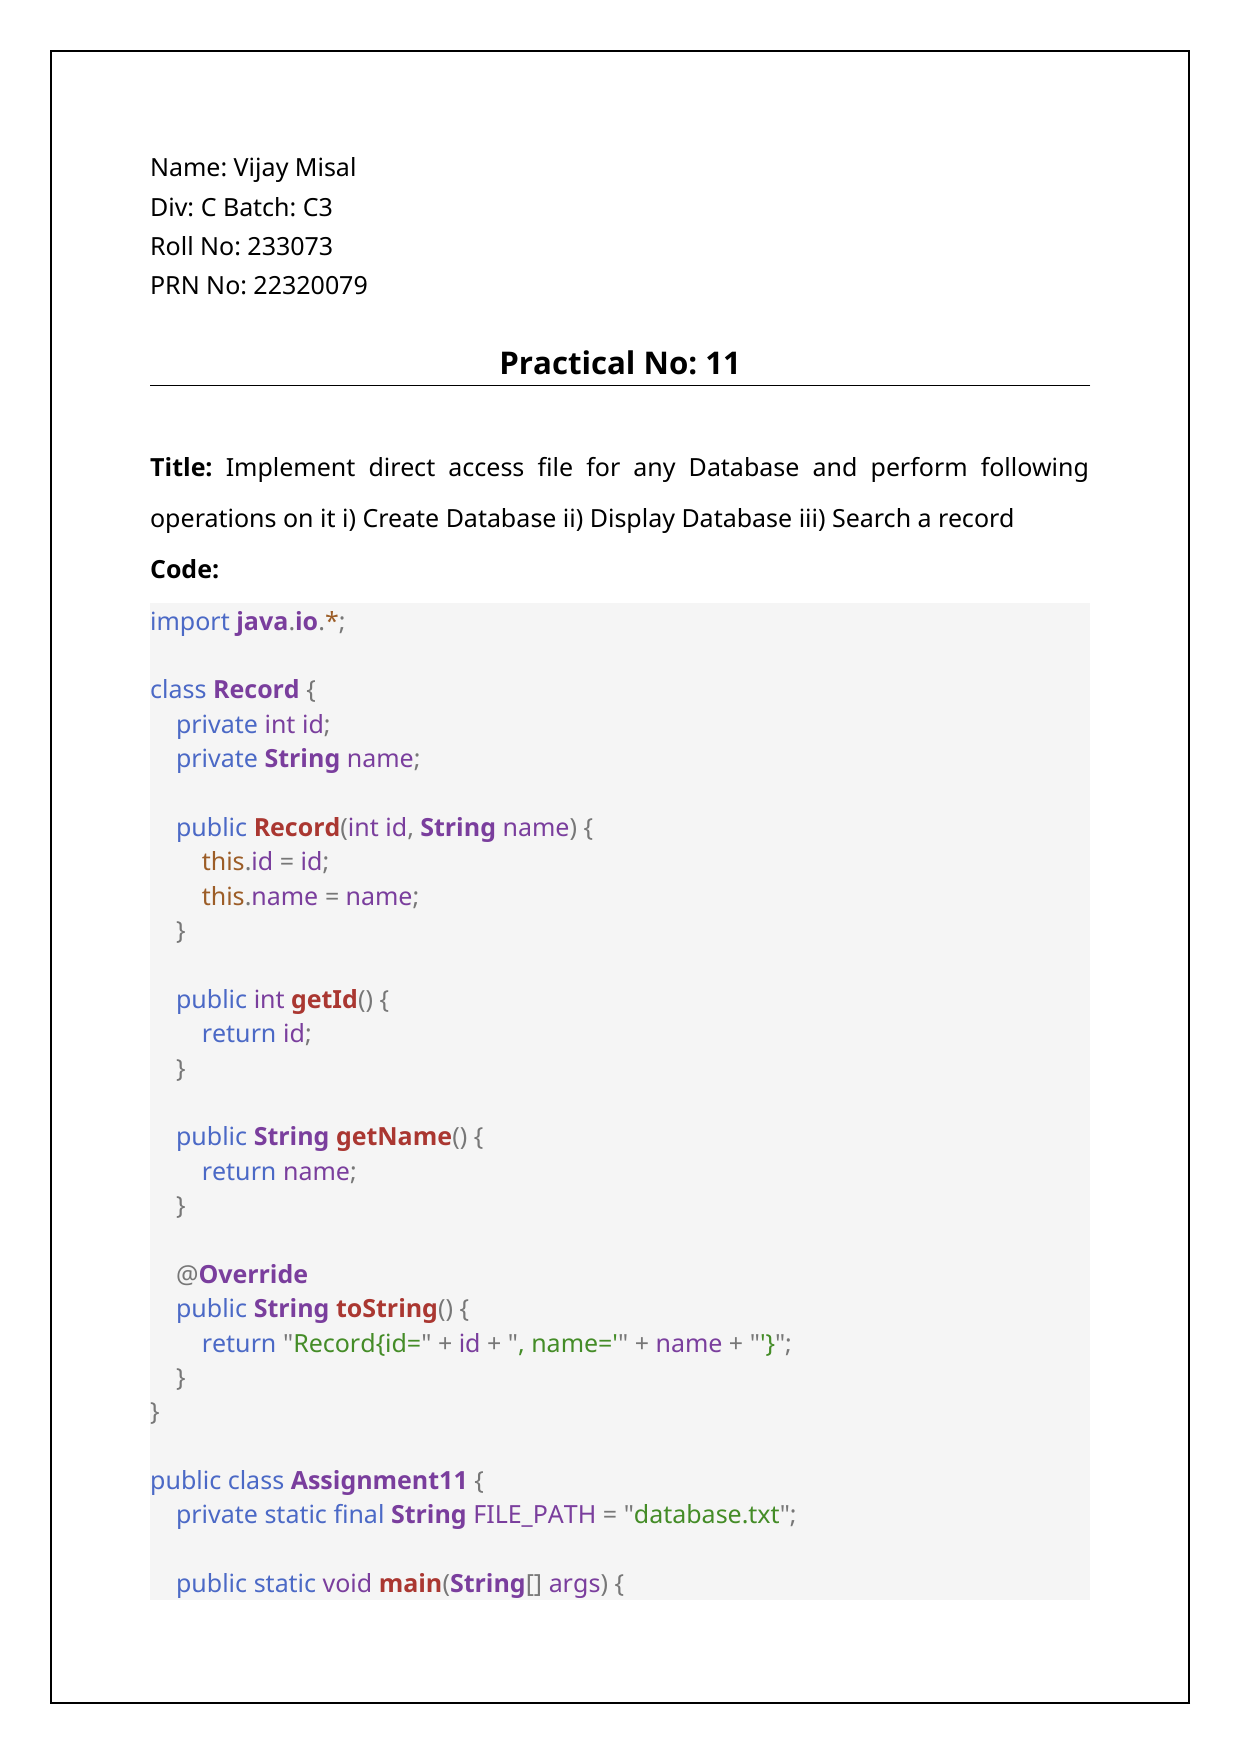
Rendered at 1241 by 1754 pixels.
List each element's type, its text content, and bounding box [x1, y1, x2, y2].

text this.name = name; [150, 878, 1090, 912]
text class Record { [150, 672, 1090, 706]
text public static void main(String[] args) { [150, 1566, 1090, 1600]
text Title: Implement direct access file for any Database and perform following operations on it i) Create Database ii) Display Database iii) Search a record [150, 450, 1090, 535]
text } [150, 912, 1090, 947]
text this.id = id; [150, 844, 1090, 878]
text @Override [150, 1256, 1090, 1291]
text PRN No: 22320079 [150, 267, 1090, 302]
text public int getId() { [150, 981, 1090, 1016]
text public String getName() { [150, 1119, 1090, 1153]
text } [150, 1394, 1090, 1428]
text return name; [150, 1153, 1090, 1187]
text Practical No: 11 [150, 341, 1090, 385]
text private static final String FILE_PATH = "database.txt"; [150, 1497, 1090, 1531]
text public Record(int id, String name) { [150, 809, 1090, 844]
text Div: C Batch: C3 [150, 189, 1090, 223]
text Code: [150, 552, 1090, 586]
text } [150, 1050, 1090, 1084]
text Name: Vijay Misal [150, 150, 1090, 184]
text return "Record{id=" + id + ", name='" + name + "'}"; [150, 1325, 1090, 1359]
text return id; [150, 1016, 1090, 1050]
text public class Assignment11 { [150, 1462, 1090, 1497]
text import java.io.*; [150, 603, 1090, 637]
text } [150, 1359, 1090, 1394]
text private String name; [150, 741, 1090, 775]
text private int id; [150, 706, 1090, 741]
text public String toString() { [150, 1291, 1090, 1325]
text } [150, 1187, 1090, 1222]
text Roll No: 233073 [150, 228, 1090, 262]
